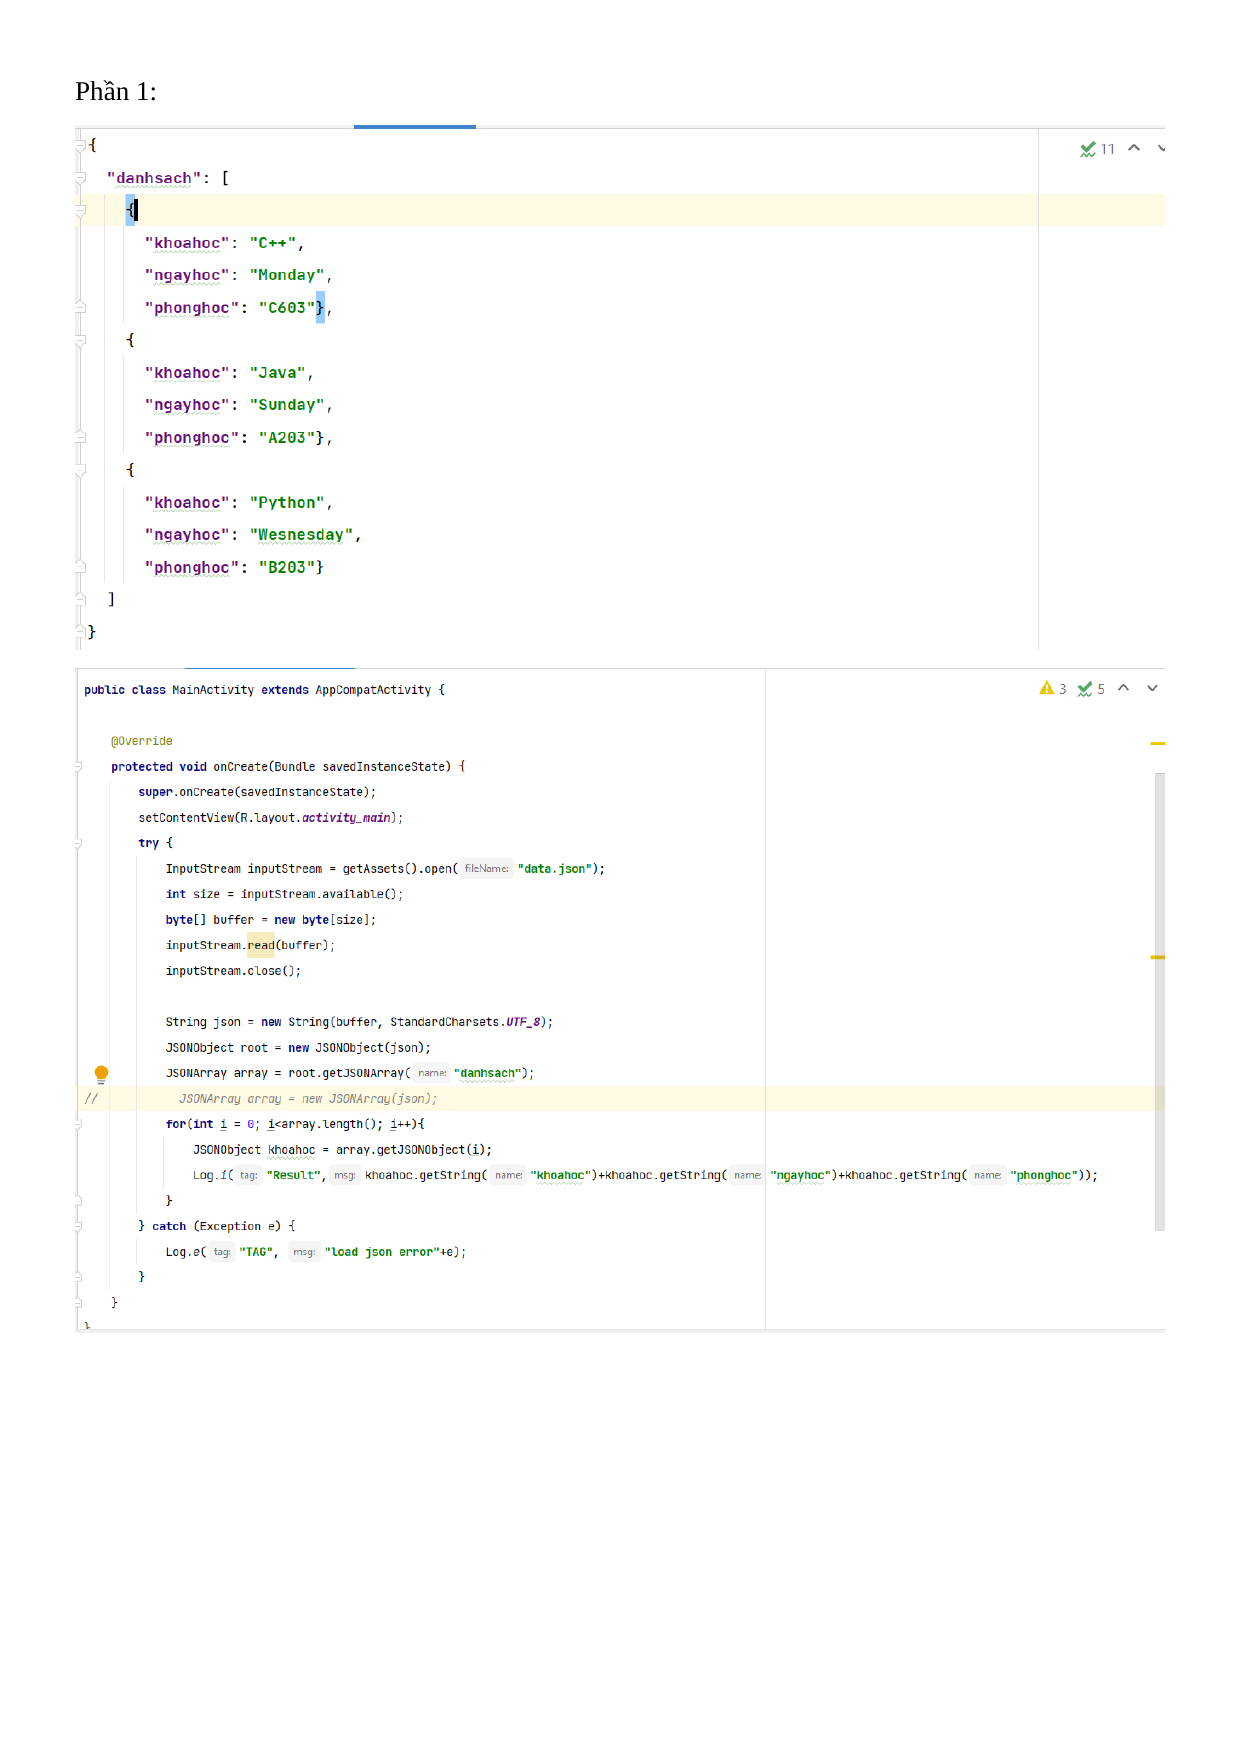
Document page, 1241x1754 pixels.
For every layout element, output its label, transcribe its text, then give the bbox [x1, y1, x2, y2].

text Phần 1: [75, 75, 1165, 106]
picture [75, 668, 1166, 1333]
picture [75, 125, 1166, 650]
